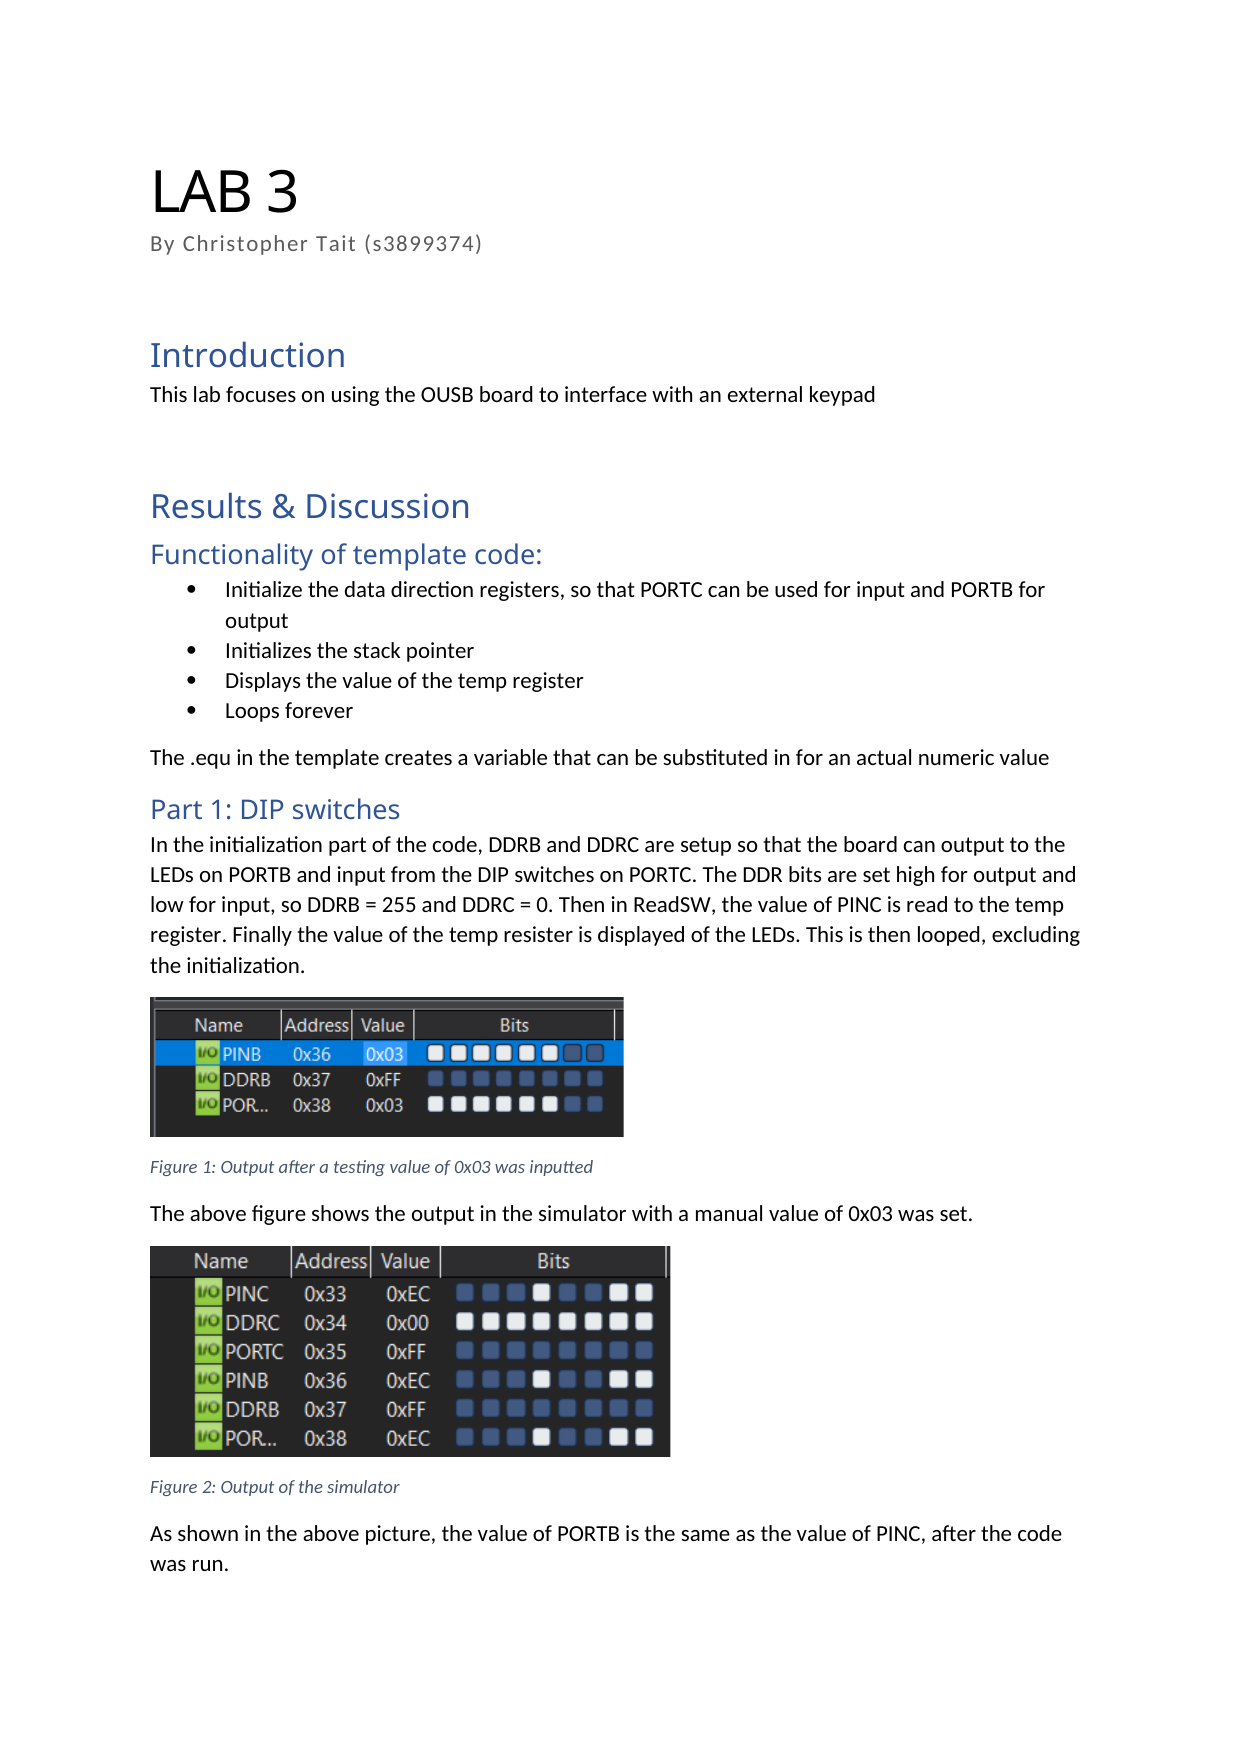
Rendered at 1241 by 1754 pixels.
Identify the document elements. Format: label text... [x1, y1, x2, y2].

text As shown in the above picture, the value of PORTB is the same as the value of PINC, after the code was run. [150, 1519, 1090, 1577]
picture [150, 1246, 671, 1457]
text In the initialization part of the code, DDRB and DDRC are setup so that the board can output to the LEDs on PORTB and input from the DIP switches on PORTC. The DDR bits are set high for output and low for input, so DDRB = 255 and DDRC = 0. Then in ReadSW, the value of PINC is read to the temp register. Finally the value of the temp resister is displayed of the LEDs. This is then looped, excluding the initialization. [150, 830, 1090, 979]
subtitle Part 1: DIP switches [150, 790, 1090, 827]
text The above figure shows the output in the simulator with a manual value of 0x03 was set. [150, 1199, 1090, 1227]
list Initializes the stack pointer [187, 636, 1090, 664]
list Initialize the data direction registers, so that PORTC can be used for input and PORTB for output [187, 576, 1090, 634]
text The .equ in the template creates a variable that can be substituted in for an actual numeric value [150, 743, 1090, 771]
list Loops forever [187, 696, 1090, 724]
subtitle Functionality of template code: [150, 536, 1090, 573]
subtitle Introduction [150, 332, 1090, 377]
text This lab focuses on using the OUSB board to interface with an external keypad [150, 381, 1090, 408]
subtitle Results & Discussion [150, 483, 1090, 528]
picture [150, 997, 624, 1137]
list Displays the value of the temp register [187, 666, 1090, 694]
subtitle By Christopher Tait (s3899374) [150, 229, 1090, 257]
title LAB 3 [150, 150, 1090, 229]
